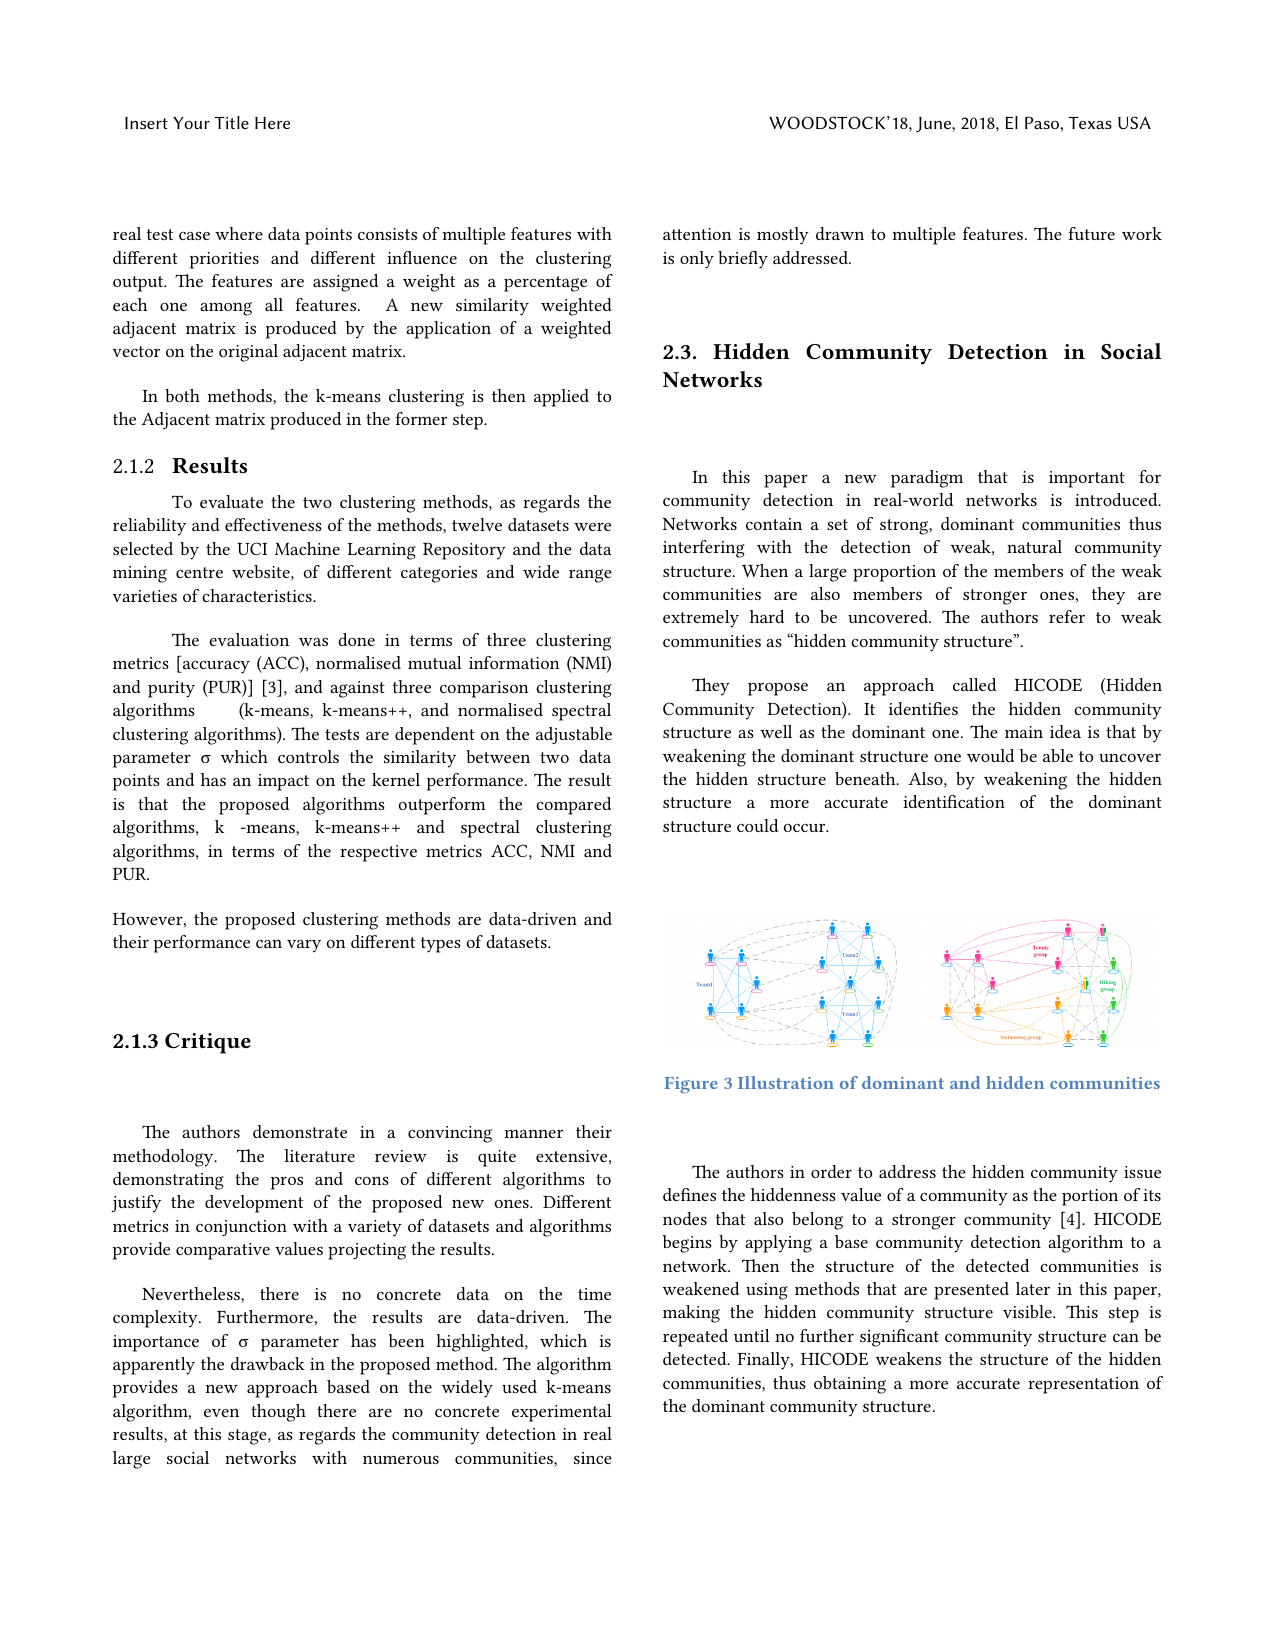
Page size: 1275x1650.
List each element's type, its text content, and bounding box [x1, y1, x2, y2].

text Figure 3 Illustration of dominant and hidden communities [662, 1073, 1162, 1094]
text 2.1.3 Critique [112, 1028, 612, 1054]
text The authors demonstrate in a convincing manner their methodology. The literature review is quite extensive, demonstrating the pros and cons of different algorithms to justify the development of the proposed new ones. Different metrics in conjunction with a variety of datasets and algorithms provide comparative values projecting the results. [112, 1122, 612, 1260]
text In both methods, the k-means clustering is then applied to the Adjacent matrix produced in the former step. [112, 385, 612, 430]
text They propose an approach called HICODE (Hidden Community Detection). It identifies the hidden community structure as well as the dominant one. The main idea is that by weakening the dominant structure one would be able to uncover the hidden structure beneath. Also, by weakening the hidden structure a more accurate identification of the dominant structure could occur. [662, 675, 1162, 837]
text 2.3. Hidden Community Detection in Social Networks [662, 339, 1162, 393]
text Nevertheless, there is no concrete data on the time complexity. Furthermore, the results are data-driven. The importance of σ parameter has been highlighted, which is apparently the drawback in the proposed method. The algorithm provides a new approach based on the widely used k-means algorithm, even though there are no concrete experimental results, at this stage, as regards the community detection in real large social networks with numerous communities, since attention is mostly drawn to multiple features. The future work is only briefly addressed. [112, 1283, 612, 1469]
text In this paper a new paradigm that is important for community detection in real-world networks is introduced. Networks contain a set of strong, dominant communities thus interfering with the detection of weak, natural community structure. When a large proportion of the members of the weak communities are also members of stronger ones, they are extremely hard to be uncovered. The authors refer to weak communities as “hidden community structure”. [662, 467, 1162, 652]
text 2.1.2 Results [112, 453, 612, 479]
text However, the proposed clustering methods are data-driven and their performance can vary on different types of datasets. [112, 908, 612, 953]
text The authors in order to address the hidden community issue defines the hiddenness value of a community as the portion of its nodes that also belong to a stronger community [4]. HICODE begins by applying a base community detection algorithm to a network. Then the structure of the detected communities is weakened using methods that are presented later in this paper, making the hidden community structure visible. This step is repeated until no further significant community structure can be detected. Finally, HICODE weakens the structure of the hidden communities, thus obtaining a more accurate representation of the dominant community structure. [662, 1161, 1162, 1417]
text The evaluation was done in terms of three clustering metrics [accuracy (ACC), normalised mutual information (NMI) and purity (PUR)] [3], and against three comparison clustering algorithms (k-means, k-means++, and normalised spectral clustering algorithms). The tests are dependent on the adjustable parameter σ which controls the similarity between two data points and has an impact on the kernel performance. The result is that the proposed algorithms outperform the compared algorithms, k -means, k-means++ and spectral clustering algorithms, in terms of the respective metrics ACC, NMI and PUR. [112, 629, 612, 885]
text To evaluate the two clustering methods, as regards the reliability and effectiveness of the methods, twelve datasets were selected by the UCI Machine Learning Repository and the data mining centre website, of different categories and wide range varieties of characteristics. [112, 491, 612, 607]
